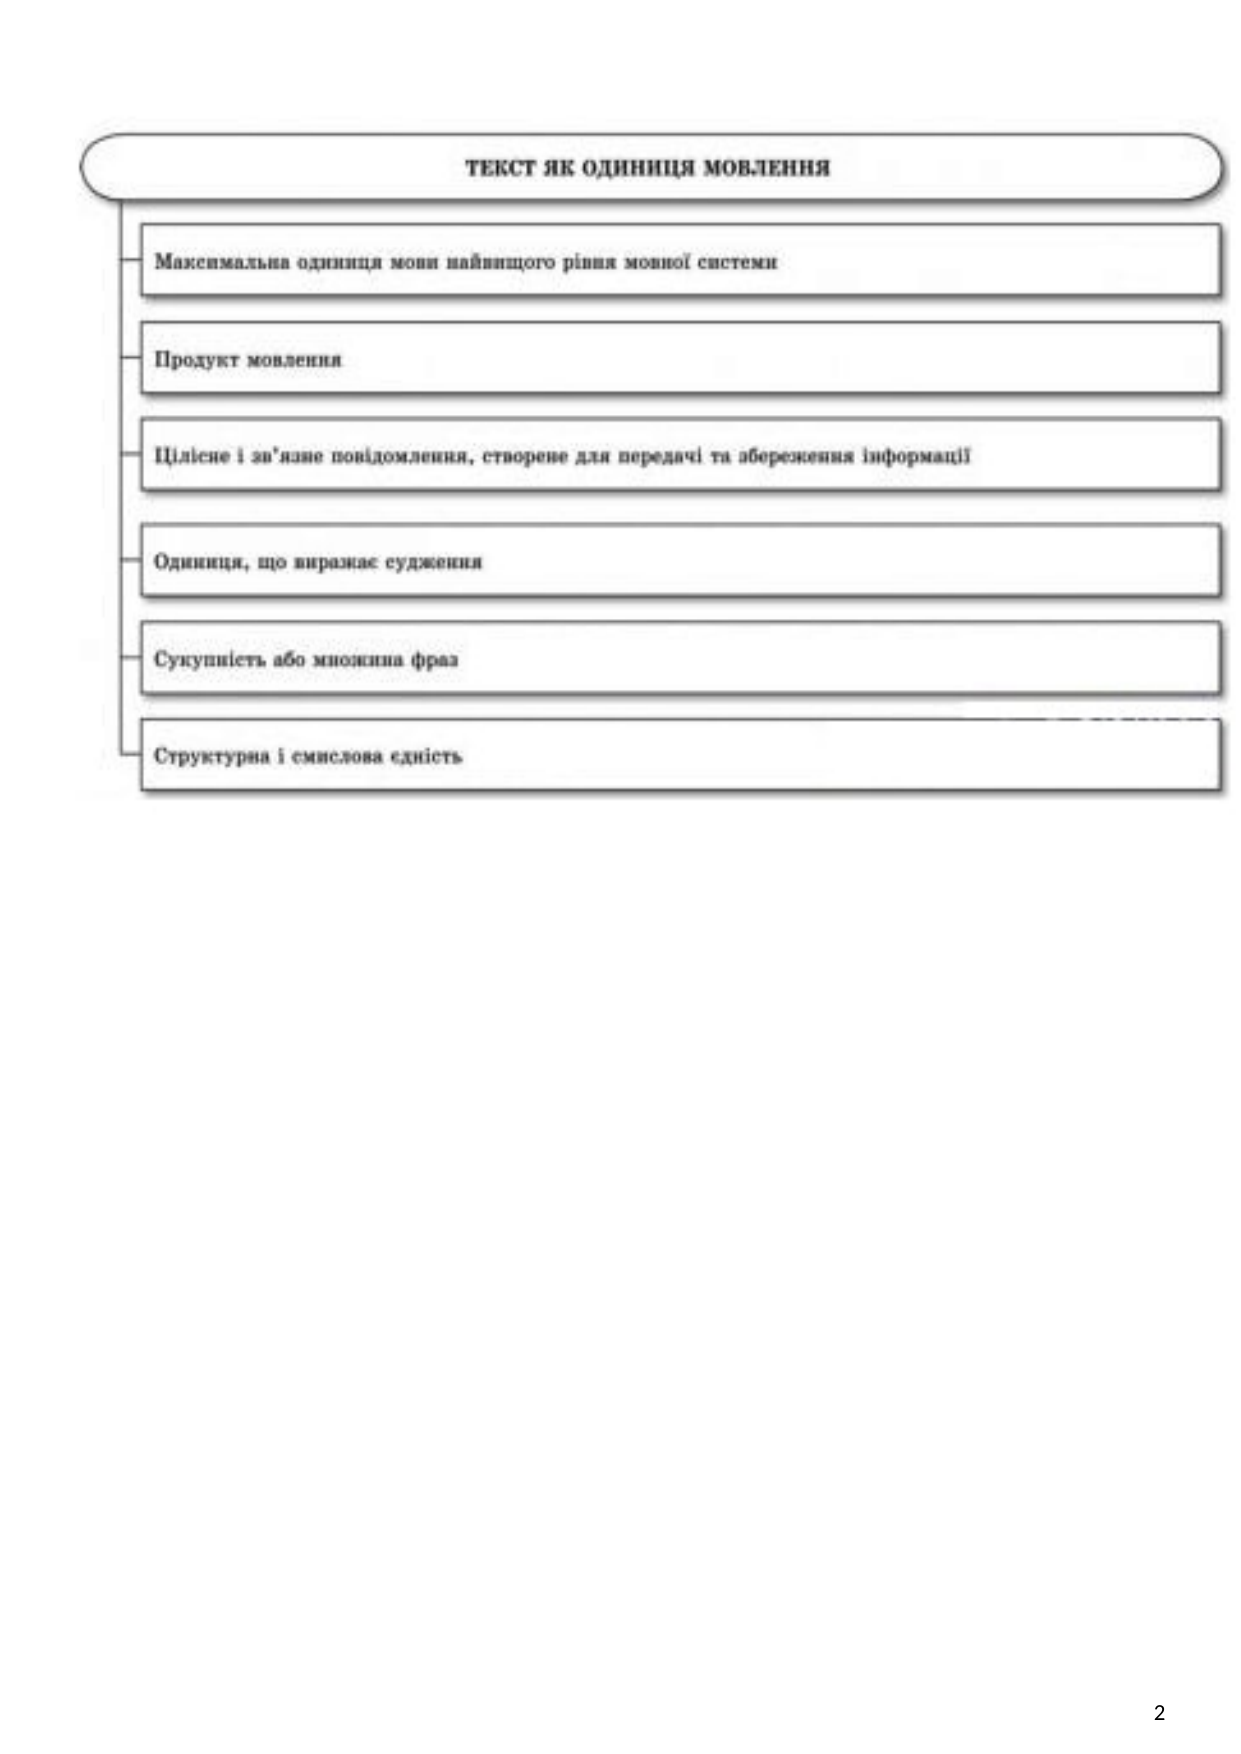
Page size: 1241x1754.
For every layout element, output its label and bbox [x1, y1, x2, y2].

picture [75, 75, 1236, 844]
